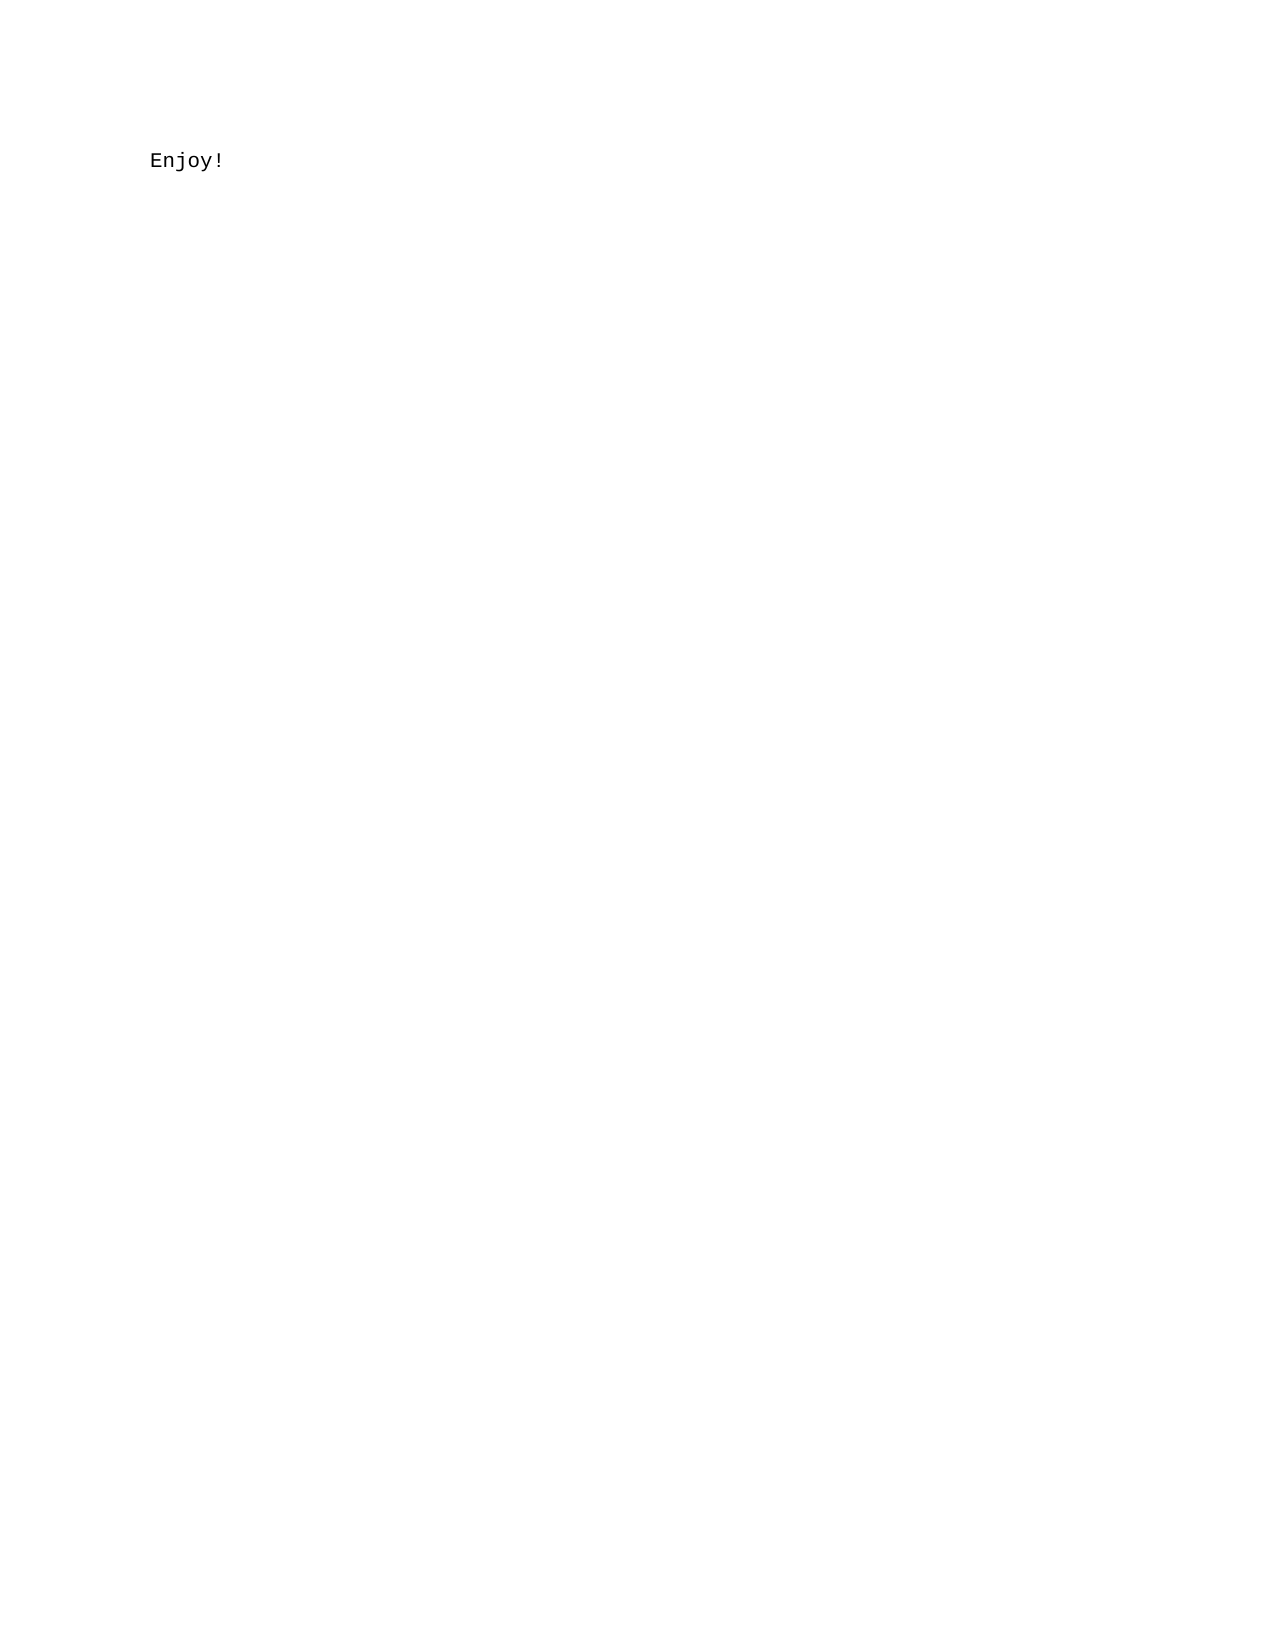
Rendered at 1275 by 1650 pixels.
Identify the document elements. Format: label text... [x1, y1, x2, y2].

text Enjoy! [150, 150, 1125, 174]
